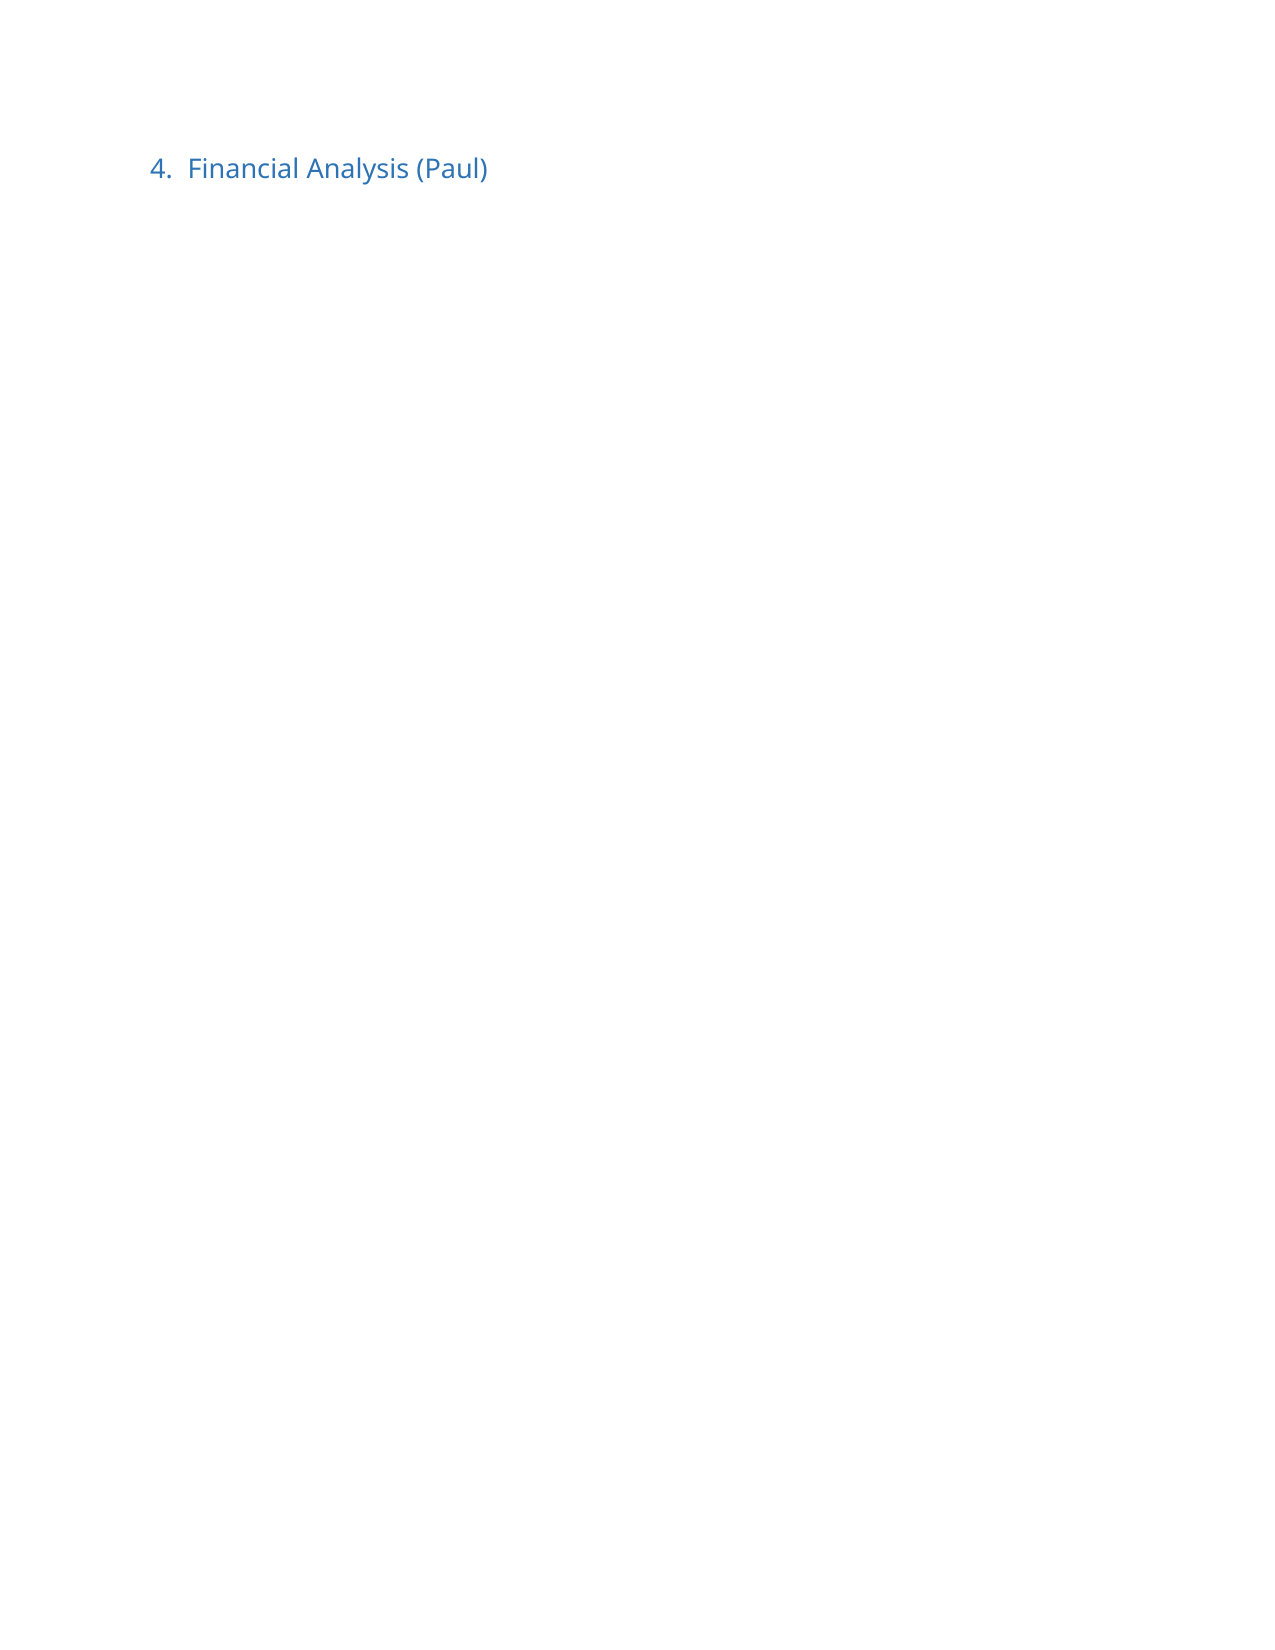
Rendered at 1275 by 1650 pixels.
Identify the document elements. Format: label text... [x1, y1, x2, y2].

subtitle Financial Analysis (Paul) [150, 150, 1125, 187]
